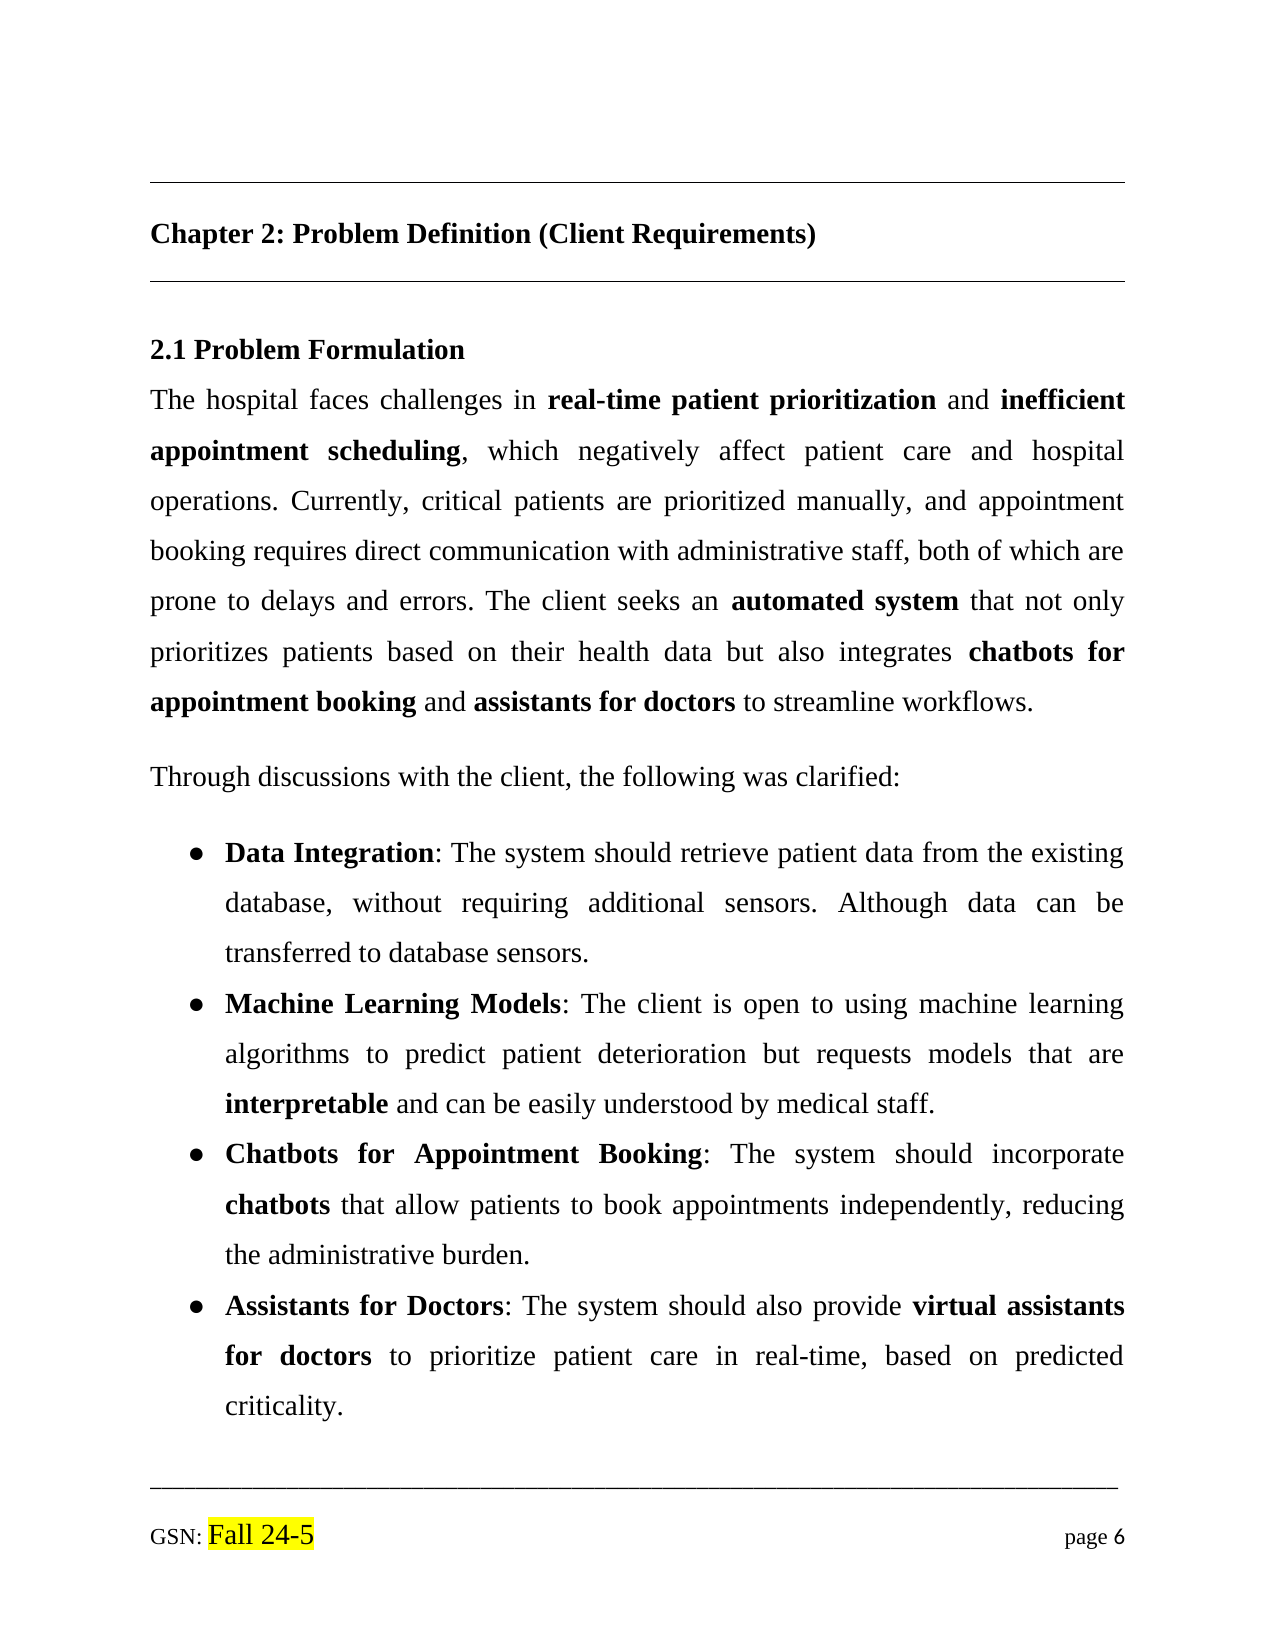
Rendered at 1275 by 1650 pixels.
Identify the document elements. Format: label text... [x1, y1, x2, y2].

list Data Integration: The system should retrieve patient data from the existing database, without requiring additional sensors. Although data can be transferred to database sensors. [187, 835, 1125, 969]
text Chapter 2: Problem Definition (Client Requirements) [150, 216, 1125, 250]
list Assistants for Doctors: The system should also provide virtual assistants for doctors to prioritize patient care in real-time, based on predicted criticality. [187, 1288, 1125, 1422]
list Machine Learning Models: The client is open to using machine learning algorithms to predict patient deterioration but requests models that are interpretable and can be easily understood by medical staff. [187, 986, 1125, 1120]
text 2.1 Problem Formulation [150, 332, 1125, 366]
list Chatbots for Appointment Booking: The system should incorporate chatbots that allow patients to book appointments independently, reducing the administrative burden. [187, 1137, 1125, 1271]
text The hospital faces challenges in real-time patient prioritization and inefficient appointment scheduling, which negatively affect patient care and hospital operations. Currently, critical patients are prioritized manually, and appointment booking requires direct communication with administrative staff, both of which are prone to delays and errors. The client seeks an automated system that not only prioritizes patients based on their health data but also integrates chatbots for appointment booking and assistants for doctors to streamline workflows. [150, 382, 1125, 718]
text Through discussions with the client, the following was clarified: [150, 759, 1125, 793]
